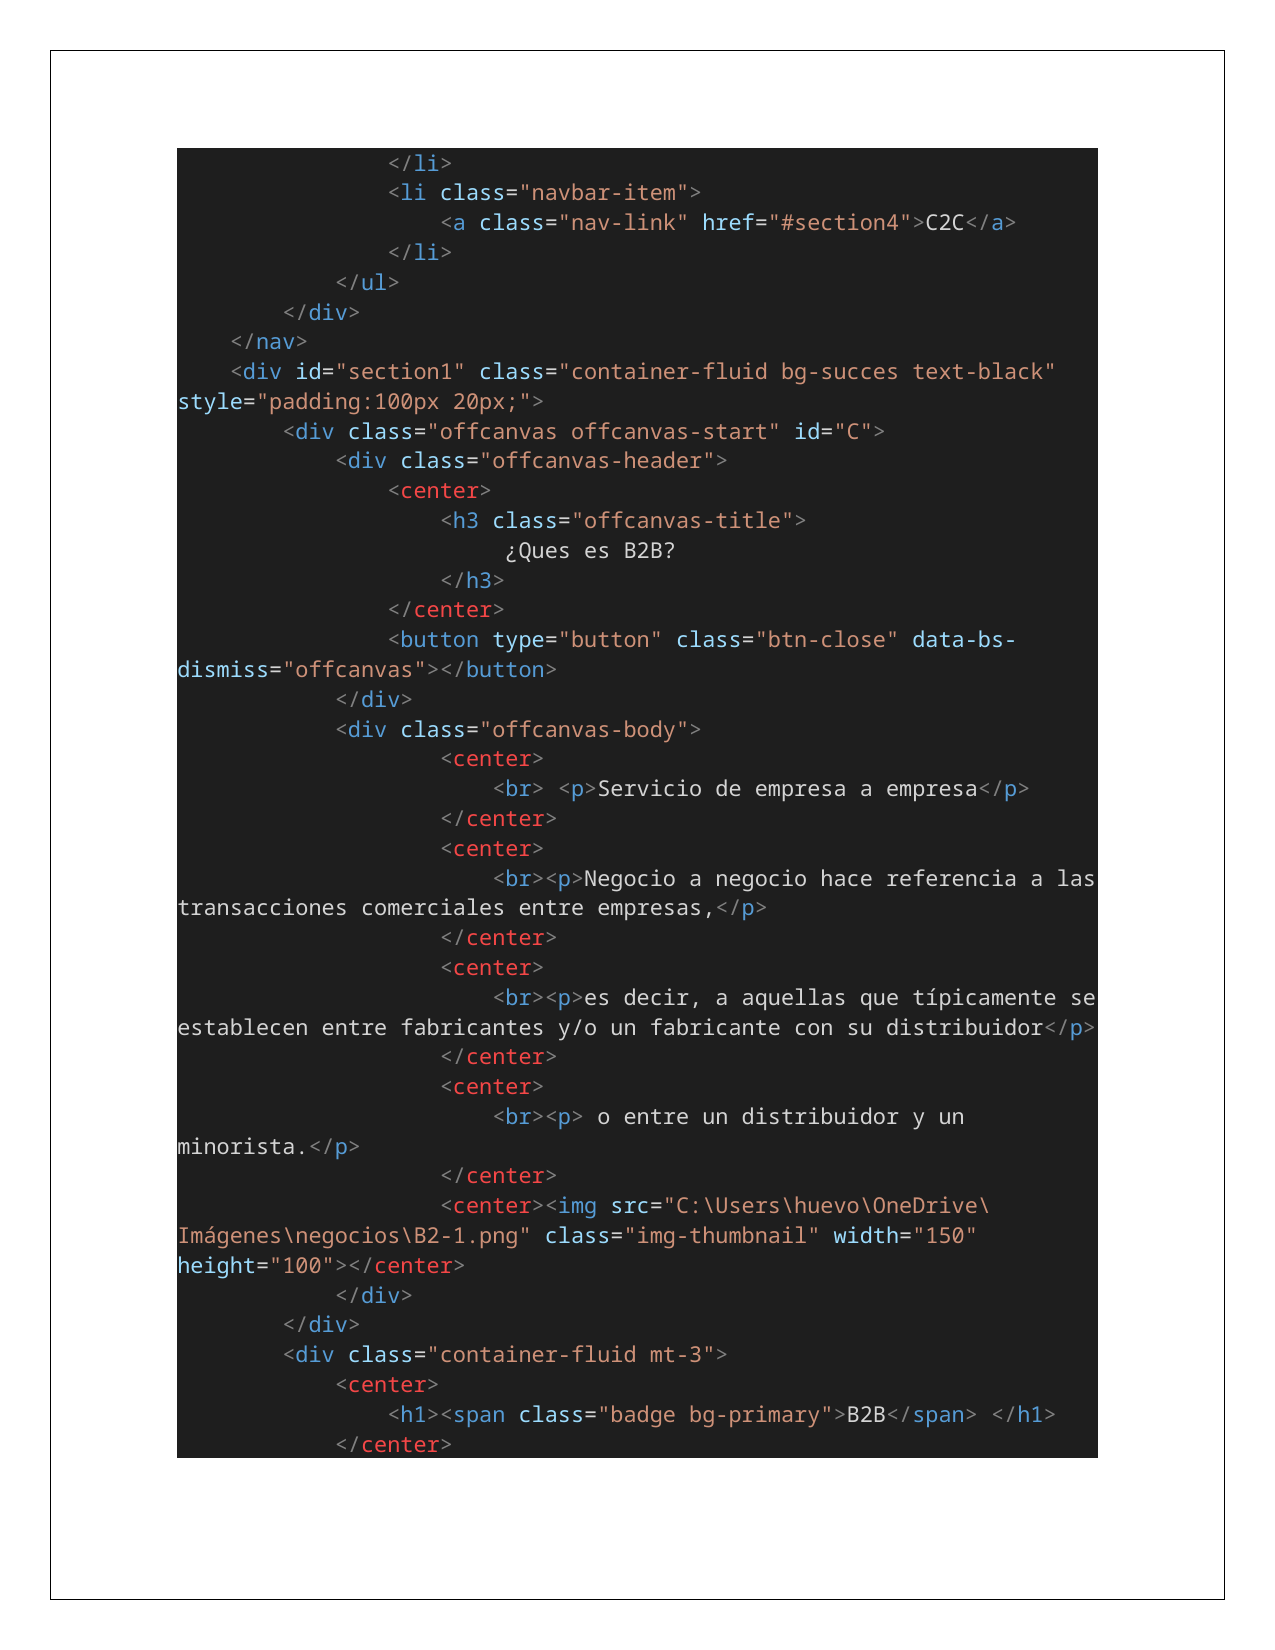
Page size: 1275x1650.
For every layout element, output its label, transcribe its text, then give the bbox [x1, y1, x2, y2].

text </center> [177, 594, 1098, 624]
text <center> [177, 475, 1098, 505]
text <br> <p>Servicio de empresa a empresa</p> [177, 773, 1098, 803]
text <button type="button" class="btn-close" data-bs-dismiss="offcanvas"></button> [177, 624, 1098, 684]
text ¿Ques es B2B? [177, 535, 1098, 565]
text <div class="container-fluid mt-3"> [177, 1339, 1098, 1369]
text <center> [177, 1369, 1098, 1399]
text <center> [177, 743, 1098, 773]
text <br><p>Negocio a negocio hace referencia a las transacciones comerciales entre empresas,</p> [177, 863, 1098, 922]
text </nav> [177, 326, 1098, 356]
text </ul> [177, 267, 1098, 297]
text </center> [177, 922, 1098, 952]
text </div> [177, 1280, 1098, 1309]
text <div class="offcanvas offcanvas-start" id="C"> [177, 416, 1098, 446]
text <div id="section1" class="container-fluid bg-succes text-black" style="padding:100px 20px;"> [177, 356, 1098, 416]
text <center> [177, 1071, 1098, 1101]
text <br><p>es decir, a aquellas que típicamente se establecen entre fabricantes y/o un fabricante con su distribuidor</p> [177, 982, 1098, 1041]
text </center> [177, 1161, 1098, 1190]
text </li> [177, 237, 1098, 267]
text </div> [177, 684, 1098, 714]
text <br><p> o entre un distribuidor y un minorista.​​</p> [177, 1101, 1098, 1161]
text <div class="offcanvas-body"> [177, 714, 1098, 743]
text </div> [177, 1309, 1098, 1339]
text </li> [177, 148, 1098, 177]
text </center> [177, 1429, 1098, 1458]
text </center> [177, 1041, 1098, 1071]
text <center><img src="C:\Users\huevo\OneDrive\Imágenes\negocios\B2-1.png" class="img-thumbnail" width="150" height="100"></center> [177, 1190, 1098, 1280]
text </div> [177, 297, 1098, 326]
text <div class="offcanvas-header"> [177, 446, 1098, 475]
text <center> [177, 952, 1098, 982]
text <a class="nav-link" href="#section4">C2C</a> [177, 207, 1098, 237]
text </h3> [177, 565, 1098, 594]
text <center> [177, 833, 1098, 863]
text </center> [177, 803, 1098, 833]
text <h1><span class="badge bg-primary">B2B</span> </h1> [177, 1399, 1098, 1429]
text <h3 class="offcanvas-title"> [177, 505, 1098, 535]
text <li class="navbar-item"> [177, 177, 1098, 207]
